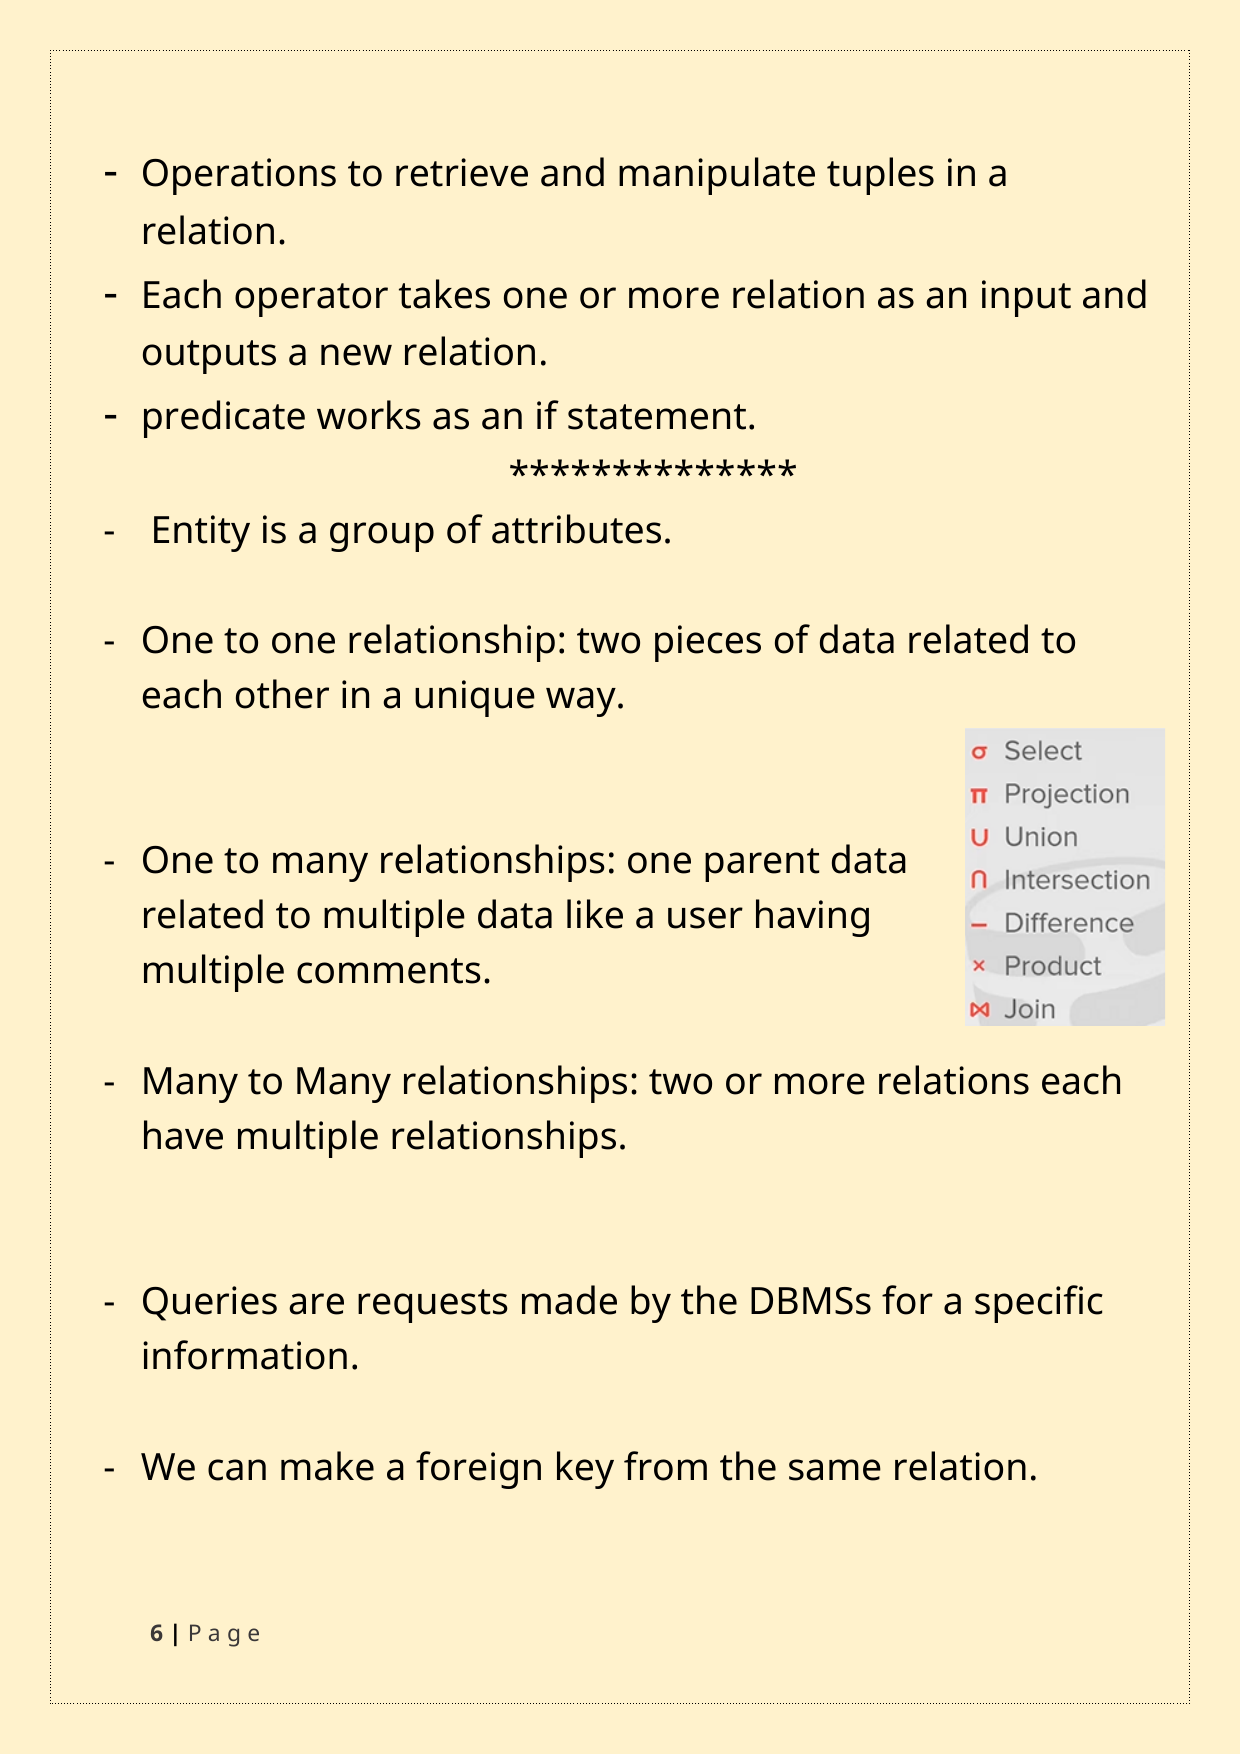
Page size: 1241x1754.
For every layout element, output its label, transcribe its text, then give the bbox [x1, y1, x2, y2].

list Entity is a group of attributes. [103, 503, 1165, 554]
list Queries are requests made by the DBMSs for a specific information. [103, 1274, 1165, 1381]
list ************** [141, 448, 1165, 499]
list We can make a foreign key from the same relation. [103, 1440, 1165, 1491]
list Many to Many relationships: two or more relations each have multiple relationships. [103, 1054, 1165, 1160]
list One to one relationship: two pieces of data related to each other in a unique way. [103, 613, 1165, 719]
list Each operator takes one or more relation as an input and outputs a new relation. [103, 259, 1165, 377]
list One to many relationships: one parent data related to multiple data like a user having multiple comments. [103, 834, 965, 995]
picture [965, 728, 1166, 1026]
list Operations to retrieve and manipulate tuples in a relation. [103, 137, 1165, 255]
list predicate works as an if statement. [103, 381, 1165, 443]
